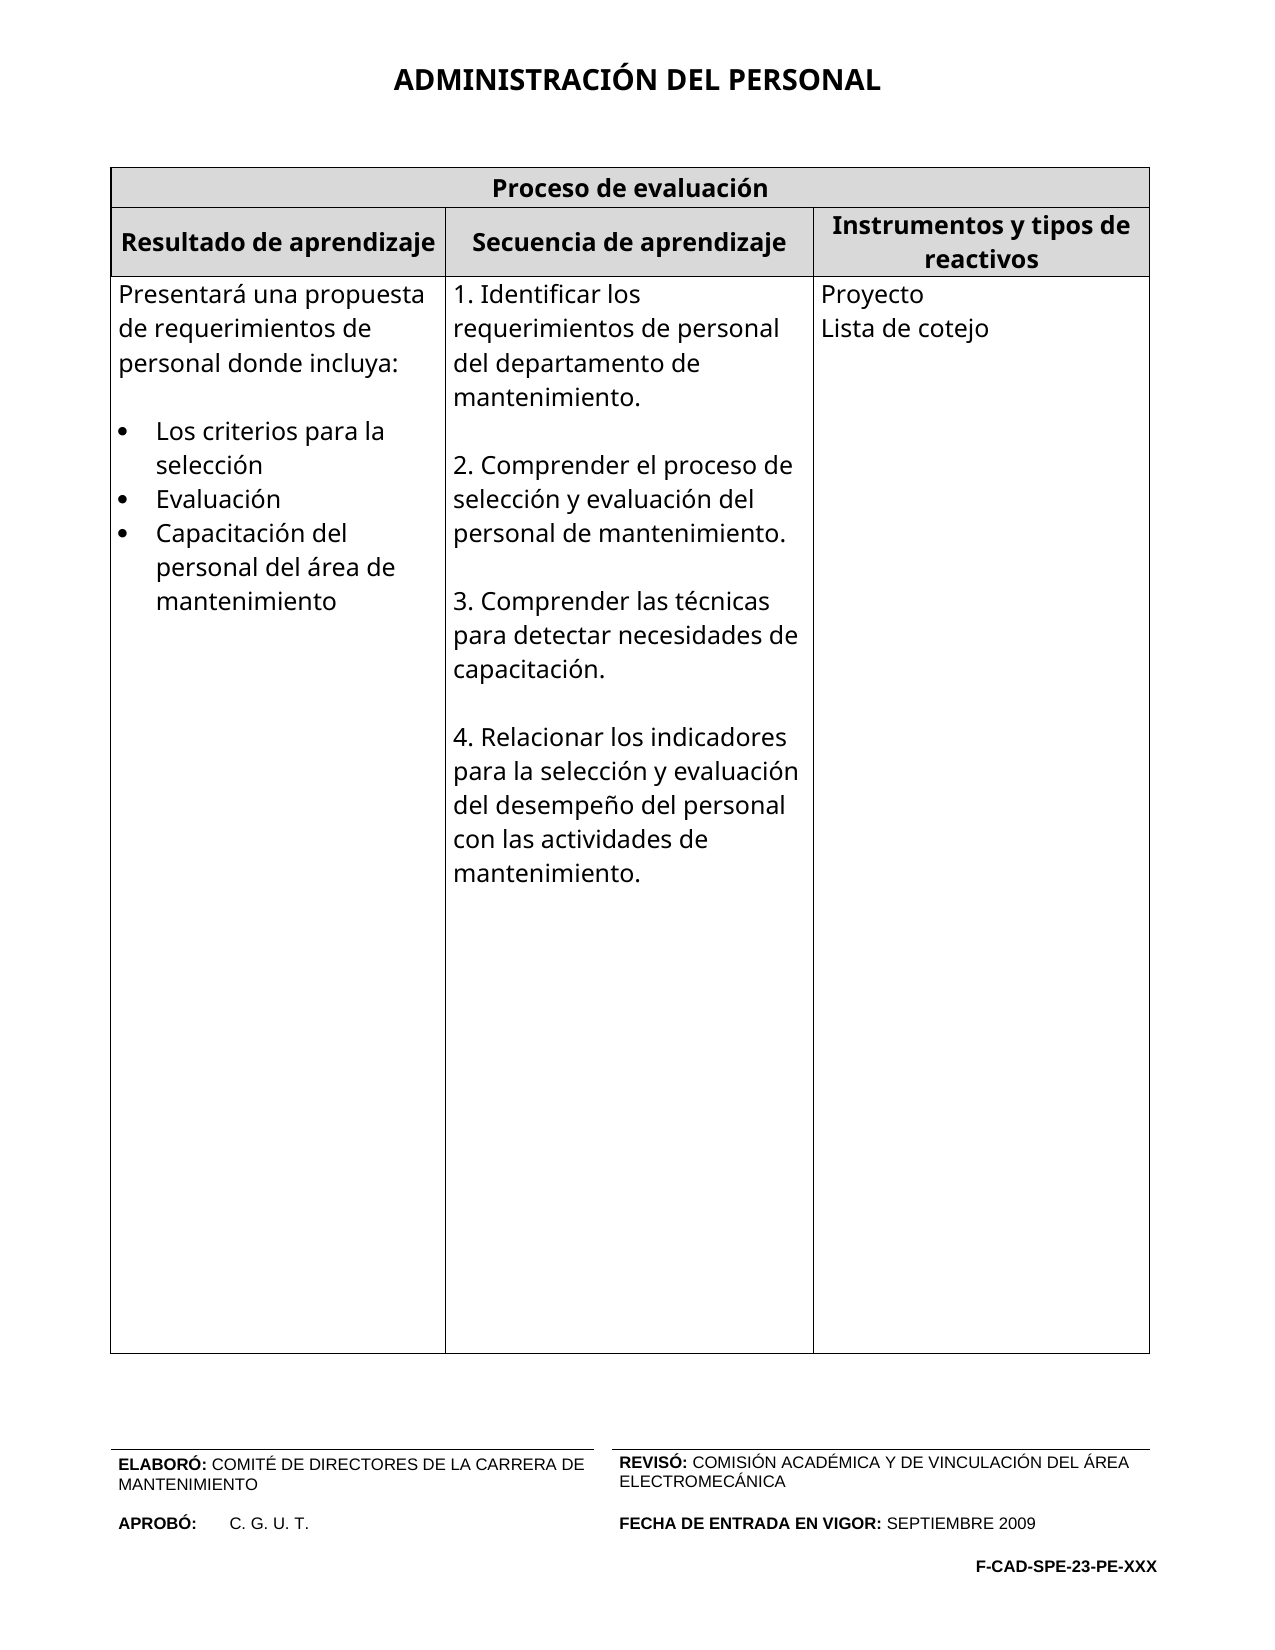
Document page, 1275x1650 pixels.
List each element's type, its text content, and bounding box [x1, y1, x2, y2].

table_header Proceso de evaluación [112, 168, 1149, 207]
subtitle ADMINISTRACIÓN DEL PERSONAL [118, 59, 1157, 99]
table_cell Instrumentos y tipos de reactivos [814, 208, 1149, 276]
table_cell Presentará una propuesta de requerimientos de personal donde incluya: Los criterios para la selección Evaluación Capacitación del personal del área de mantenimiento [111, 277, 445, 1352]
table_cell Proyecto Lista de cotejo [814, 277, 1149, 1352]
table_cell 1. Identificar los requerimientos de personal del departamento de mantenimiento. 2. Comprender el proceso de selección y evaluación del personal de mantenimiento. 3. Comprender las técnicas para detectar necesidades de capacitación. 4. Relacionar los indicadores para la selección y evaluación del desempeño del personal con las actividades de mantenimiento. [446, 277, 813, 1352]
table_cell Resultado de aprendizaje [112, 208, 445, 276]
table_cell Secuencia de aprendizaje [446, 208, 813, 276]
